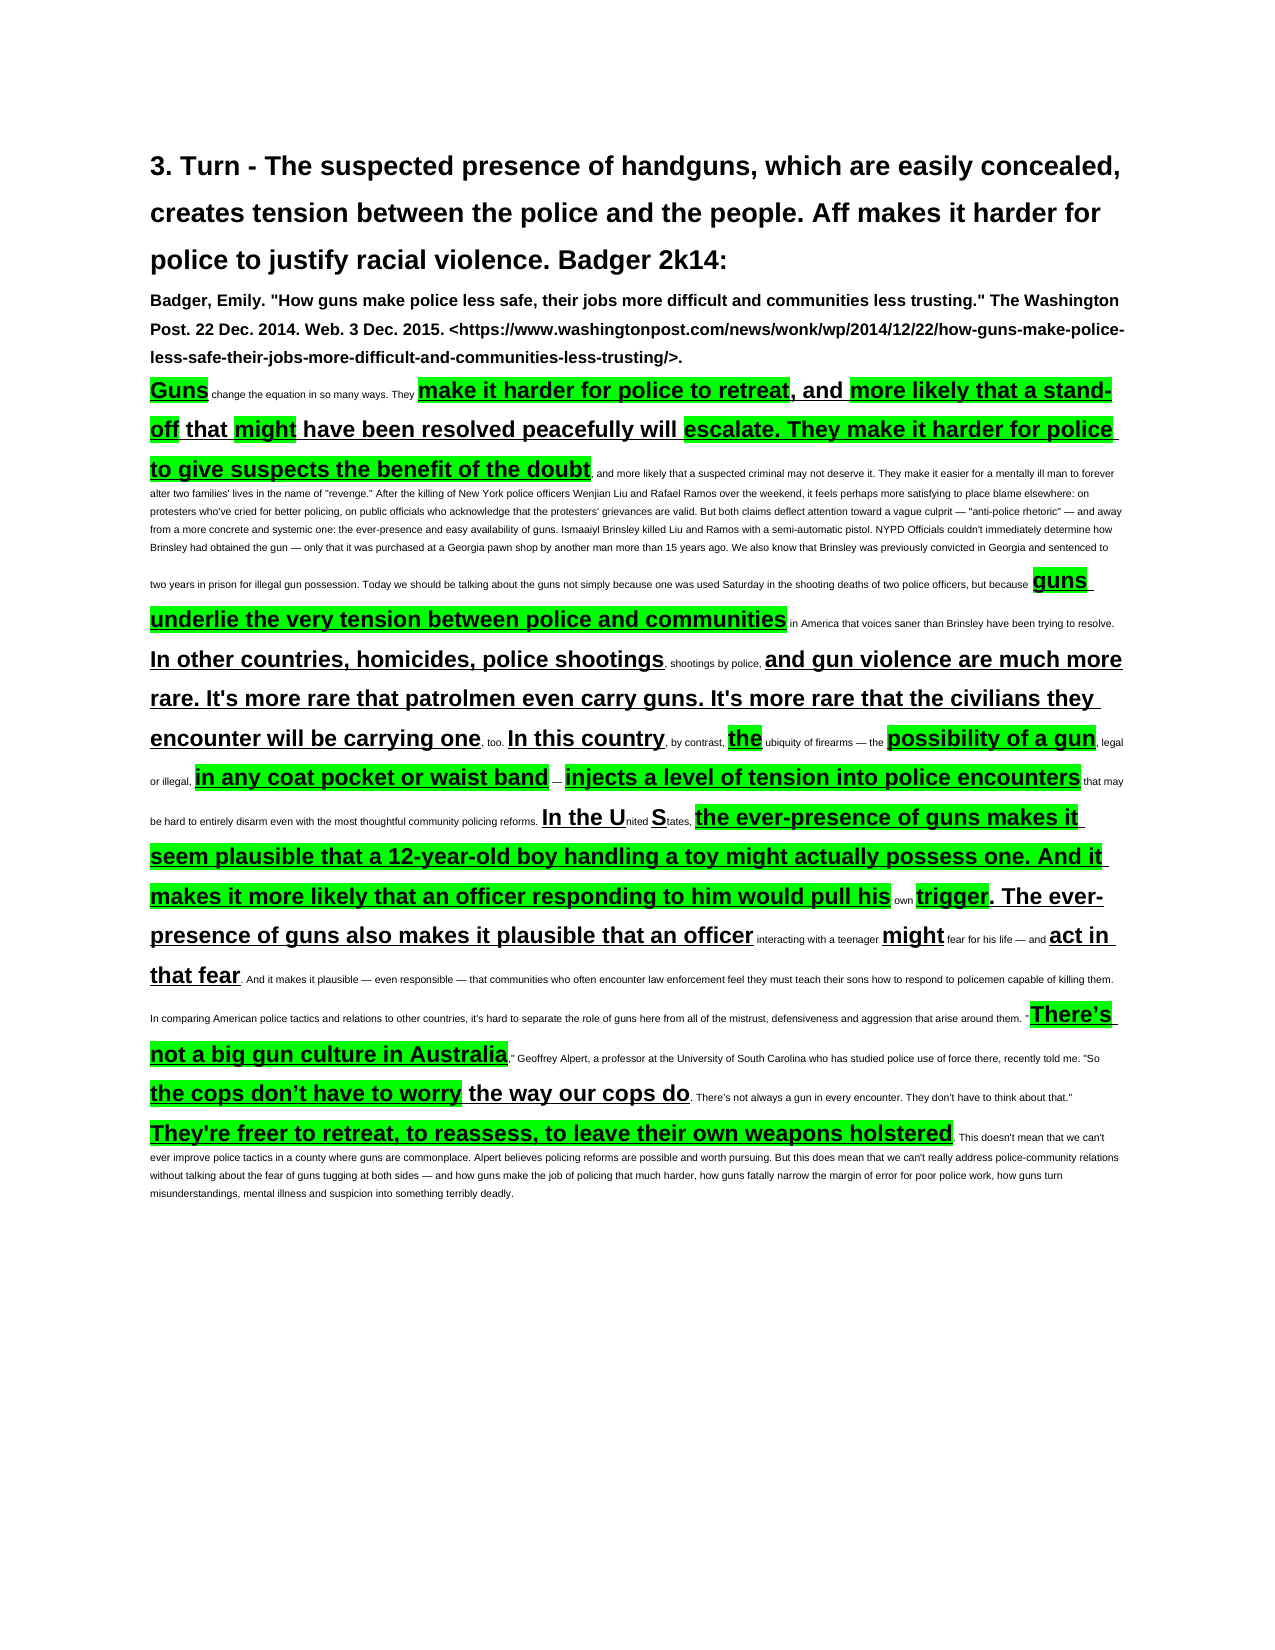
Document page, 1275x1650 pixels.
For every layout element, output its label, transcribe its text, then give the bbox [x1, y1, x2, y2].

text Guns change the equation in so many ways. They make it harder for police to retreat, and more likely that a stand-off that might have been resolved peacefully will escalate. They make it harder for police to give suspects the benefit of the doubt, and more likely that a suspected criminal may not deserve it. They make it easier for a mentally ill man to forever alter two families' lives in the name of "revenge." After the killing of New York police officers Wenjian Liu and Rafael Ramos over the weekend, it feels perhaps more satisfying to place blame elsewhere: on protesters who've cried for better policing, on public officials who acknowledge that the protesters' grievances are valid. But both claims deflect attention toward a vague culprit — "anti-police rhetoric" — and away from a more concrete and systemic one: the ever-presence and easy availability of guns. Ismaaiyl Brinsley killed Liu and Ramos with a semi-automatic pistol. NYPD Officials couldn't immediately determine how Brinsley had obtained the gun — only that it was purchased at a Georgia pawn shop by another man more than 15 years ago. We also know that Brinsley was previously convicted in Georgia and sentenced to two years in prison for illegal gun possession. Today we should be talking about the guns not simply because one was used Saturday in the shooting deaths of two police officers, but because guns underlie the very tension between police and communities in America that voices saner than Brinsley have been trying to resolve. In other countries, homicides, police shootings, shootings by police, and gun violence are much more rare. It's more rare that patrolmen even carry guns. It's more rare that the civilians they encounter will be carrying one, too. In this country, by contrast, the ubiquity of firearms — the possibility of a gun, legal or illegal, in any coat pocket or waist band — injects a level of tension into police encounters that may be hard to entirely disarm even with the most thoughtful community policing reforms. In the United States, the ever-presence of guns makes it seem plausible that a 12-year-old boy handling a toy might actually possess one. And it makes it more likely that an officer responding to him would pull his own trigger. The ever-presence of guns also makes it plausible that an officer interacting with a teenager might fear for his life — and act in that fear. And it makes it plausible — even responsible — that communities who often encounter law enforcement feel they must teach their sons how to respond to policemen capable of killing them. In comparing American police tactics and relations to other countries, it's hard to separate the role of guns here from all of the mistrust, defensiveness and aggression that arise around them. "There’s not a big gun culture in Australia," Geoffrey Alpert, a professor at the University of South Carolina who has studied police use of force there, recently told me. "So the cops don’t have to worry the way our cops do. There’s not always a gun in every encounter. They don’t have to think about that." They're freer to retreat, to reassess, to leave their own weapons holstered. This doesn't mean that we can't ever improve police tactics in a county where guns are commonplace. Alpert believes policing reforms are possible and worth pursuing. But this does mean that we can't really address police-community relations without talking about the fear of guns tugging at both sides — and how guns make the job of policing that much harder, how guns fatally narrow the margin of error for poor police work, how guns turn misunderstandings, mental illness and suspicion into something terribly deadly. [150, 377, 1125, 1200]
subtitle 3. Turn - The suspected presence of handguns, which are easily concealed, creates tension between the police and the people. Aff makes it harder for police to justify racial violence. Badger 2k14: [150, 150, 1125, 275]
text Badger, Emily. "How guns make police less safe, their jobs more difficult and communities less trusting." The Washington Post. 22 Dec. 2014. Web. 3 Dec. 2015. <https://www.washingtonpost.com/news/wonk/wp/2014/12/22/how-guns-make-police-less-safe-their-jobs-more-difficult-and-communities-less-trusting/>. [150, 291, 1125, 367]
